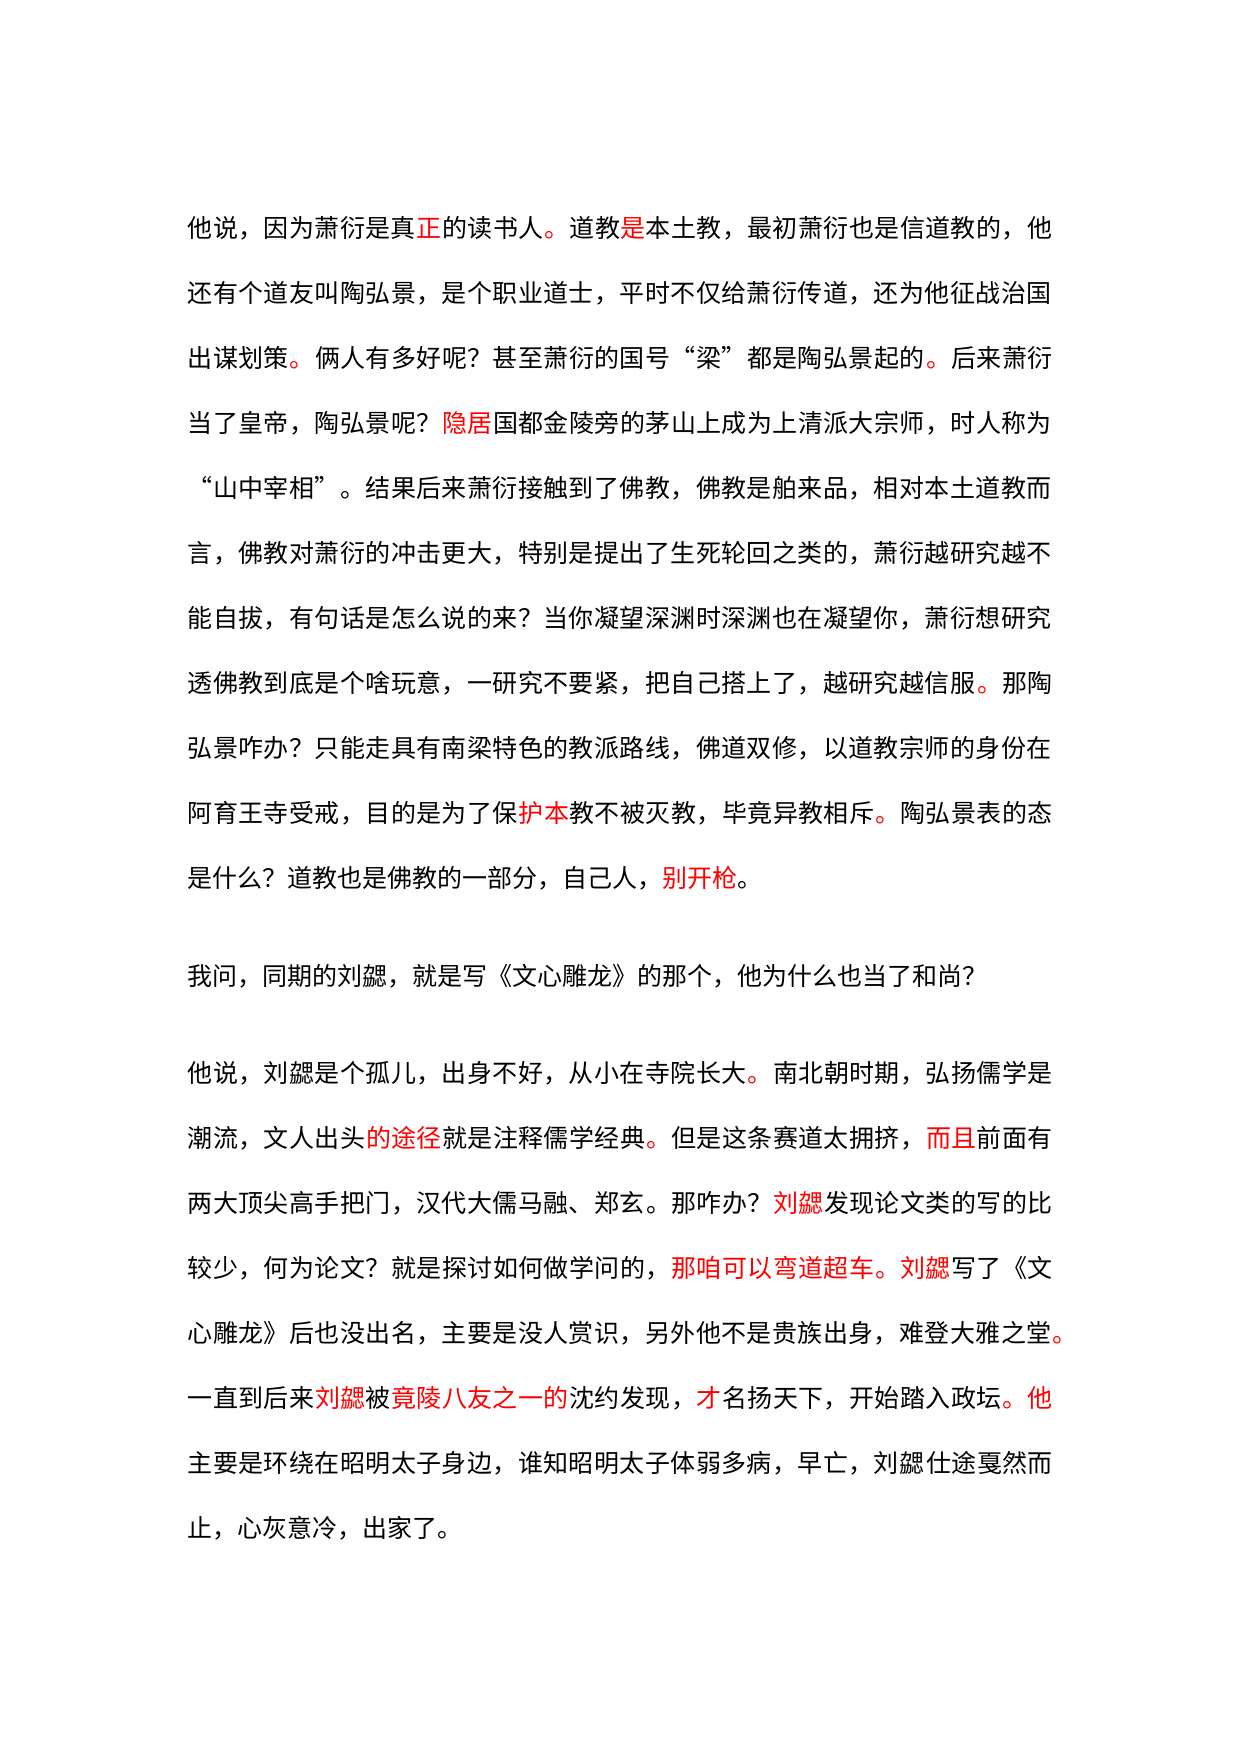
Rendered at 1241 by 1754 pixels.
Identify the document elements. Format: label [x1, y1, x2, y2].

text [187, 162, 1053, 1559]
